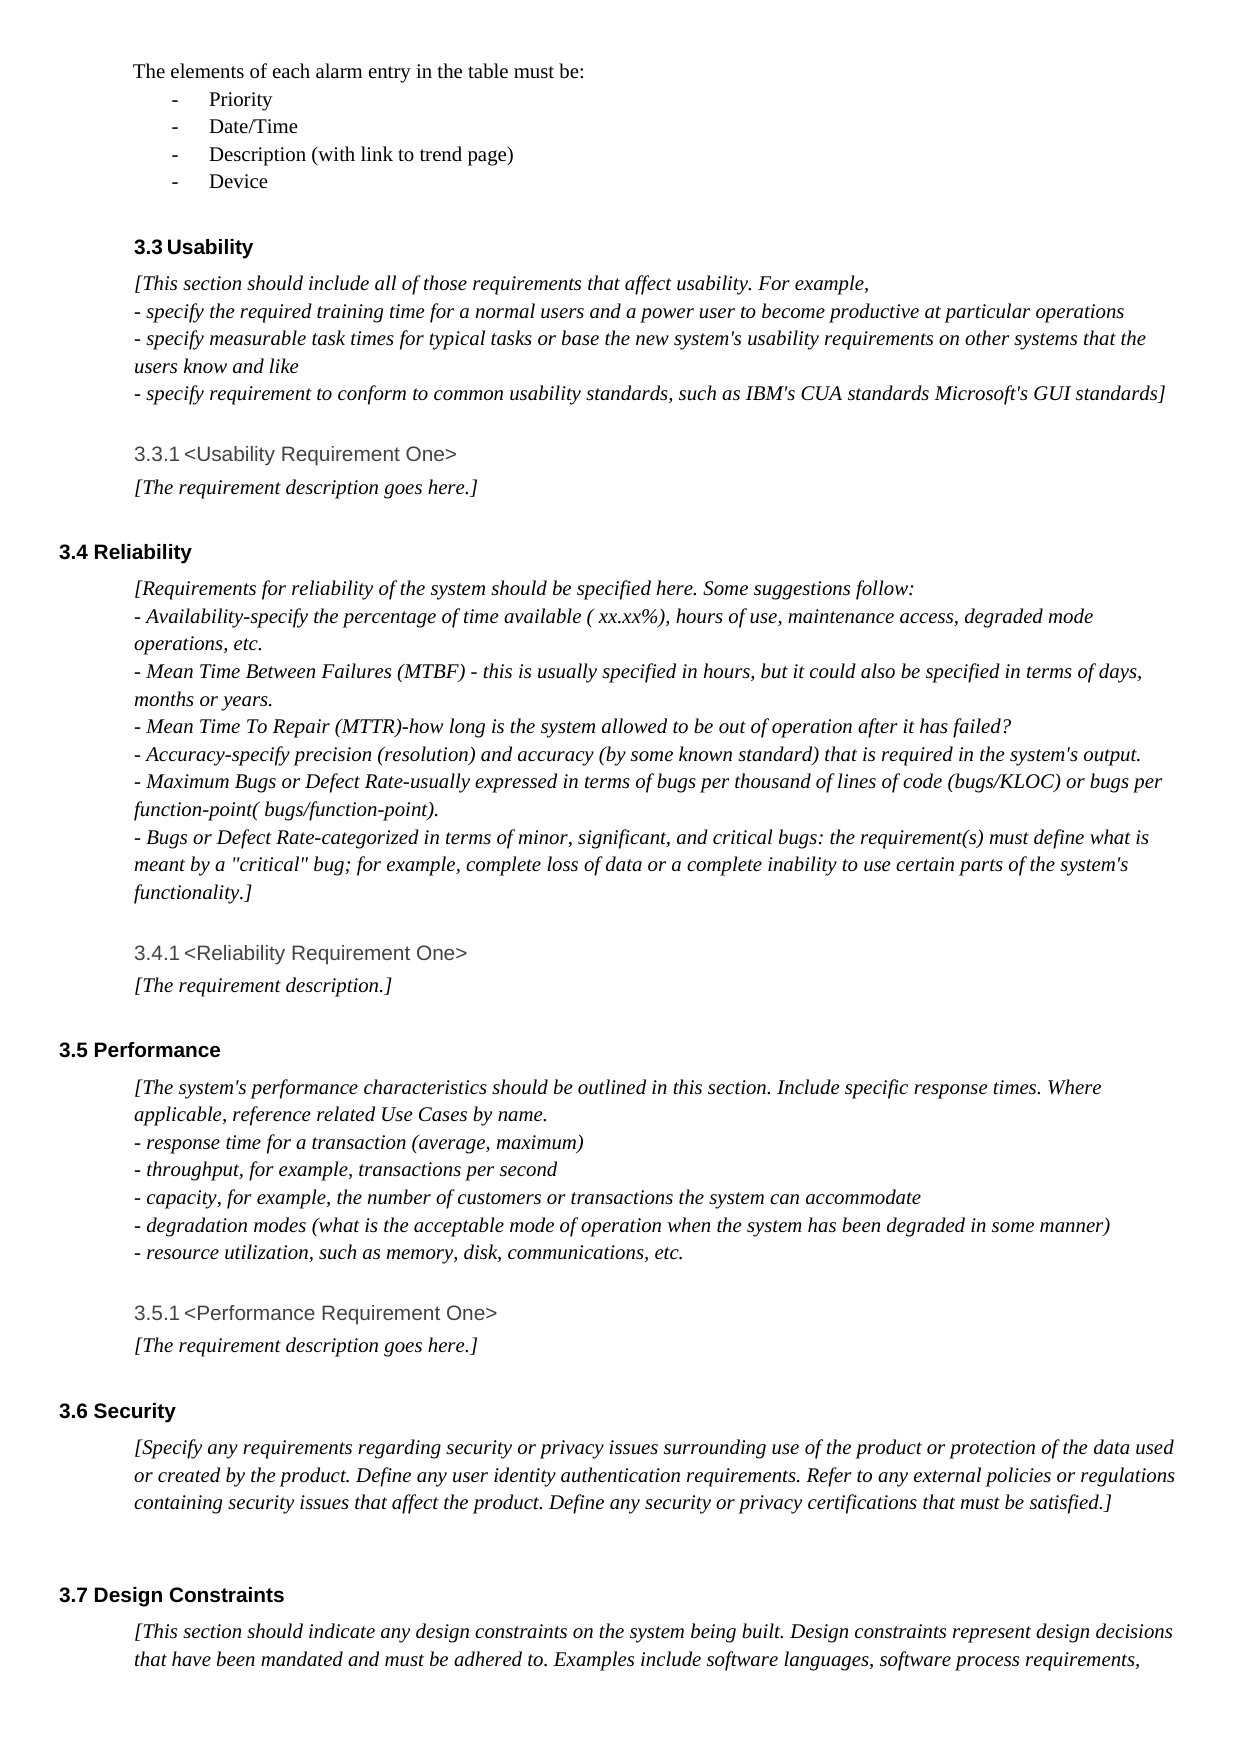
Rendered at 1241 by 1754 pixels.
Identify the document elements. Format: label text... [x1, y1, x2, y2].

text The elements of each alarm entry in the table must be: [133, 59, 1181, 83]
text - response time for a transaction (average, maximum) [134, 1130, 1181, 1154]
text - Mean Time To Repair (MTTR)-how long is the system allowed to be out of operation after it has failed? [134, 714, 1181, 738]
text - specify measurable task times for typical tasks or base the new system's usability requirements on other systems that the users know and like [134, 326, 1181, 378]
text - Maximum Bugs or Defect Rate-usually expressed in terms of bugs per thousand of lines of code (bugs/KLOC) or bugs per function-point( bugs/function-point). [134, 769, 1181, 821]
text - Bugs or Defect Rate-categorized in terms of minor, significant, and critical bugs: the requirement(s) must define what is meant by a "critical" bug; for example, complete loss of data or a complete inability to use certain parts of the system's functionality.] [134, 824, 1181, 904]
list Priority [171, 87, 1181, 111]
subtitle 3.4.1 <Reliability Requirement One> [134, 941, 1181, 965]
text - degradation modes (what is the acceptable mode of operation when the system has been degraded in some manner) [134, 1213, 1181, 1237]
subtitle 3.6 Security [59, 1398, 1181, 1422]
text [The system's performance characteristics should be outlined in this section. Include specific response times. Where applicable, reference related Use Cases by name. [134, 1074, 1181, 1126]
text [134, 1619, 1181, 1671]
text [This section should include all of those requirements that affect usability. For example, [134, 271, 1181, 295]
text - resource utilization, such as memory, disk, communications, etc. [134, 1240, 1181, 1264]
text [The requirement description goes here.] [134, 474, 1181, 499]
text - throughput, for example, transactions per second [134, 1157, 1181, 1181]
list Device [171, 169, 1181, 193]
text [Requirements for reliability of the system should be specified here. Some suggestions follow: [134, 576, 1181, 600]
text - Mean Time Between Failures (MTBF) - this is usually specified in hours, but it could also be specified in terms of days, months or years. [134, 659, 1181, 711]
text [The requirement description goes here.] [134, 1333, 1181, 1357]
text [The requirement description.] [134, 973, 1181, 997]
subtitle 3.3 Usability [134, 234, 1181, 258]
text - specify the required training time for a normal users and a power user to become productive at particular operations [134, 298, 1181, 323]
subtitle 3.5.1 <Performance Requirement One> [134, 1301, 1181, 1325]
subtitle 3.7 Design Constraints [59, 1583, 1181, 1607]
text - capacity, for example, the number of customers or transactions the system can accommodate [134, 1185, 1181, 1209]
text - Accuracy-specify precision (resolution) and accuracy (by some known standard) that is required in the system's output. [134, 742, 1181, 766]
list Description (with link to trend page) [171, 142, 1181, 166]
subtitle 3.3.1 <Usability Requirement One> [134, 442, 1181, 466]
text - specify requirement to conform to common usability standards, such as IBM's CUA standards Microsoft's GUI standards] [134, 381, 1181, 405]
text - Availability-specify the percentage of time available ( xx.xx%), hours of use, maintenance access, degraded mode operations, etc. [134, 604, 1181, 655]
subtitle 3.5 Performance [59, 1038, 1181, 1062]
text [Specify any requirements regarding security or privacy issues surrounding use of the product or protection of the data used or created by the product. Define any user identity authentication requirements. Refer to any external policies or regulations containing security issues that affect the product. Define any security or privacy certifications that must be satisfied.] [134, 1435, 1181, 1514]
list Date/Time [171, 114, 1181, 138]
subtitle 3.4 Reliability [59, 540, 1181, 564]
